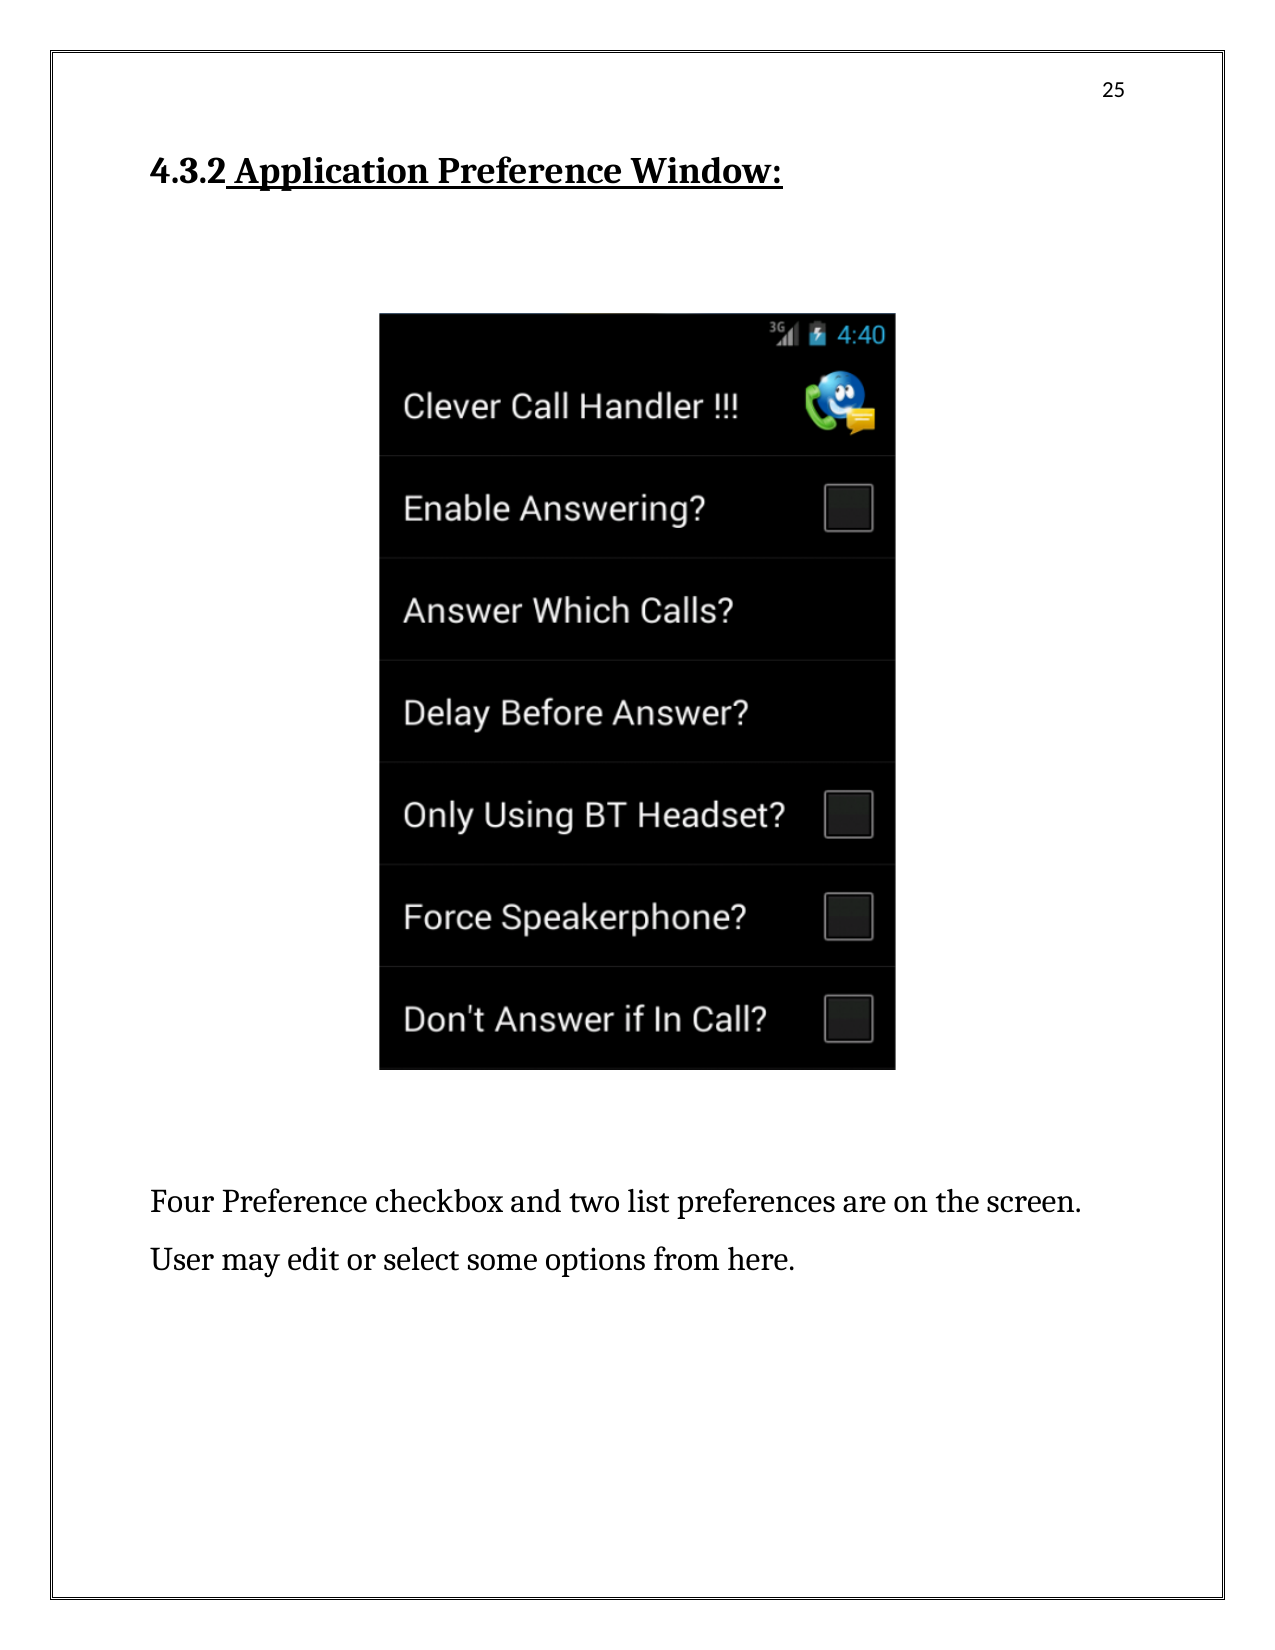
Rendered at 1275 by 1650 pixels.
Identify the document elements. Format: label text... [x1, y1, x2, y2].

text 4.3.2 Application Preference Window: [150, 150, 1125, 193]
picture [379, 313, 896, 1070]
text Four Preference checkbox and two list preferences are on the screen. User may edit or select some options from here. [150, 1183, 1125, 1278]
